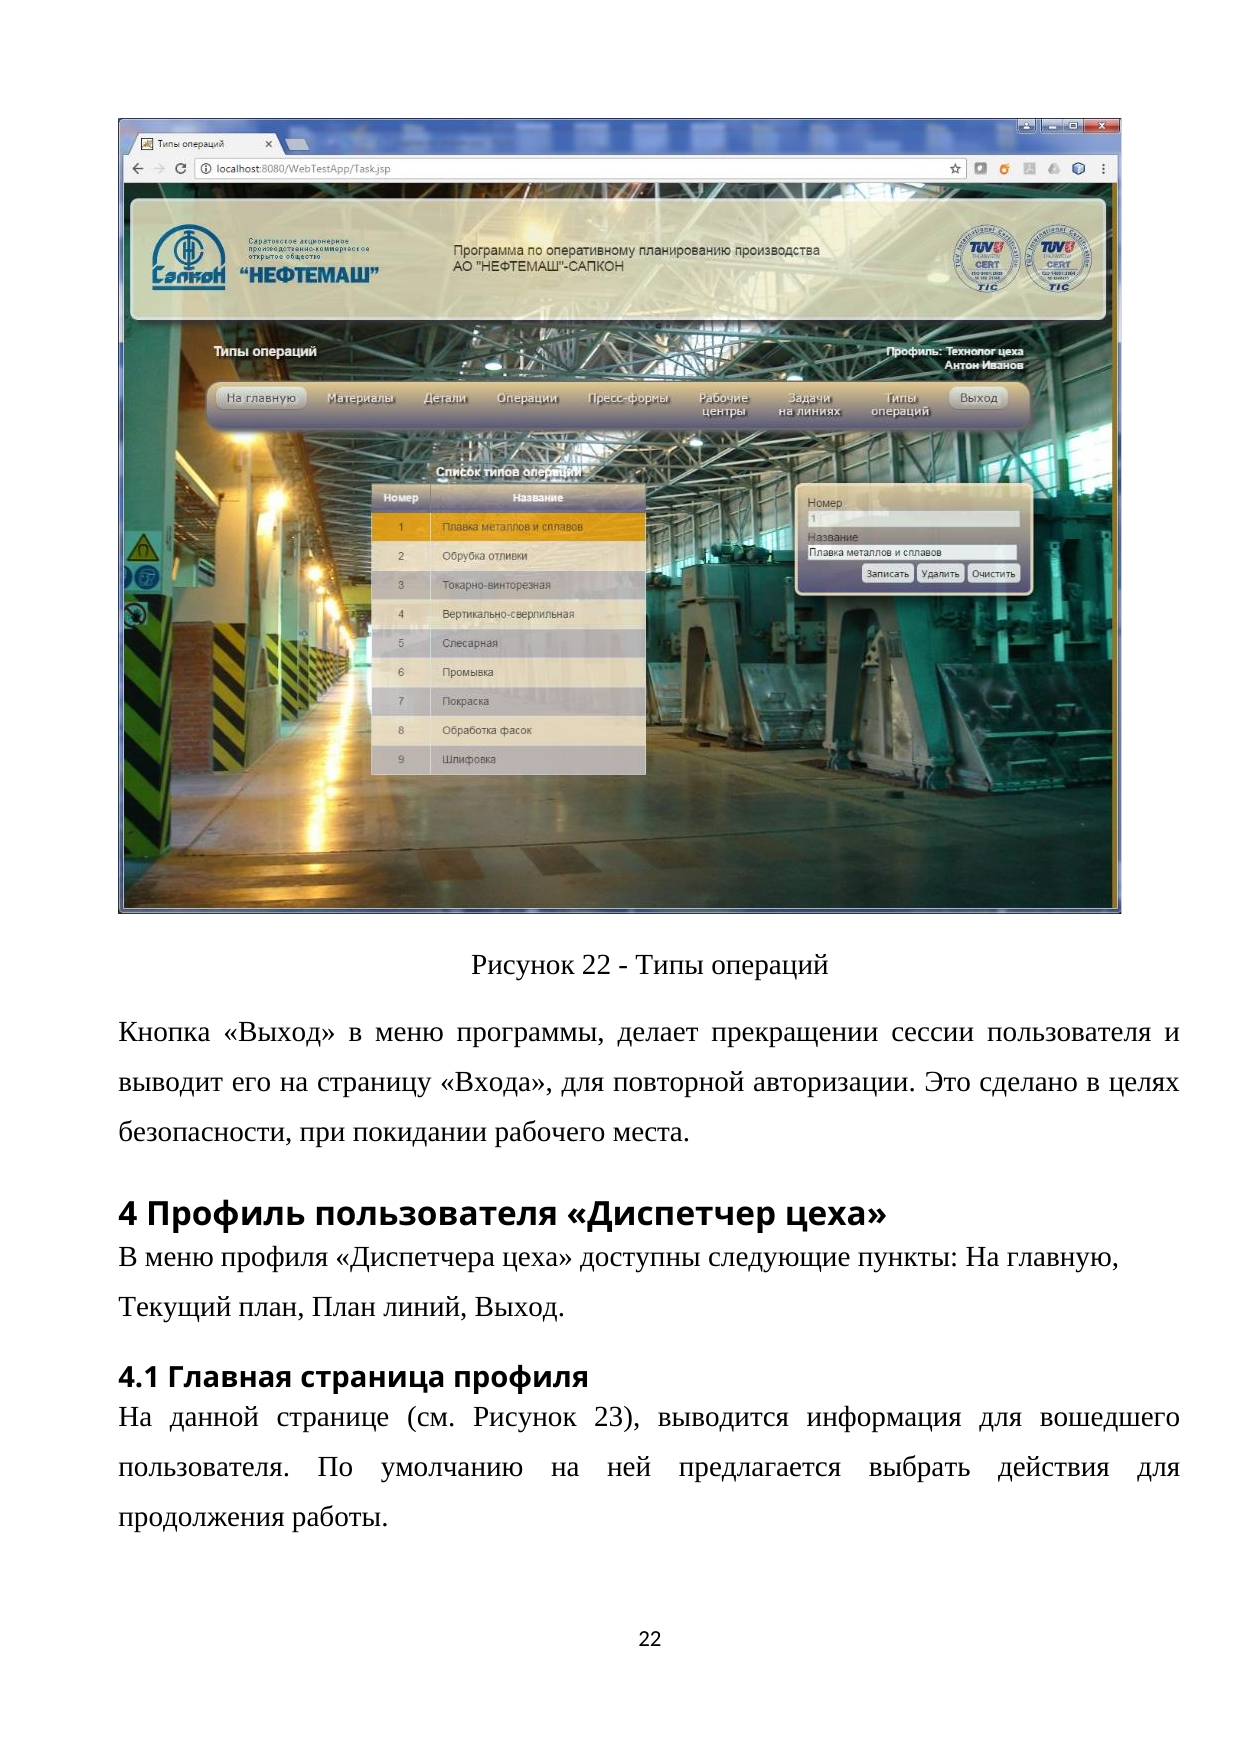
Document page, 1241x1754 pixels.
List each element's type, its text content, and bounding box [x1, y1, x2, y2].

text В меню профиля «Диспетчера цеха» доступны следующие пункты: На главную, Текущий план, План линий, Выход. [118, 1239, 1181, 1323]
picture [118, 118, 1122, 914]
subtitle 4 Профиль пользователя «Диспетчер цеха» [118, 1190, 1181, 1235]
text Рисунок 22 - Типы операций [118, 947, 1181, 980]
text Кнопка «Выход» в меню программы, делает прекращении сессии пользователя и выводит его на страницу «Входа», для повторной авторизации. Это сделано в целях безопасности, при покидании рабочего места. [118, 1014, 1181, 1148]
text На данной странице (см. Рисунок 23), выводится информация для вошедшего пользователя. По умолчанию на ней предлагается выбрать действия для продолжения работы. [118, 1399, 1181, 1533]
subtitle 4.1 Главная страница профиля [118, 1356, 1181, 1396]
